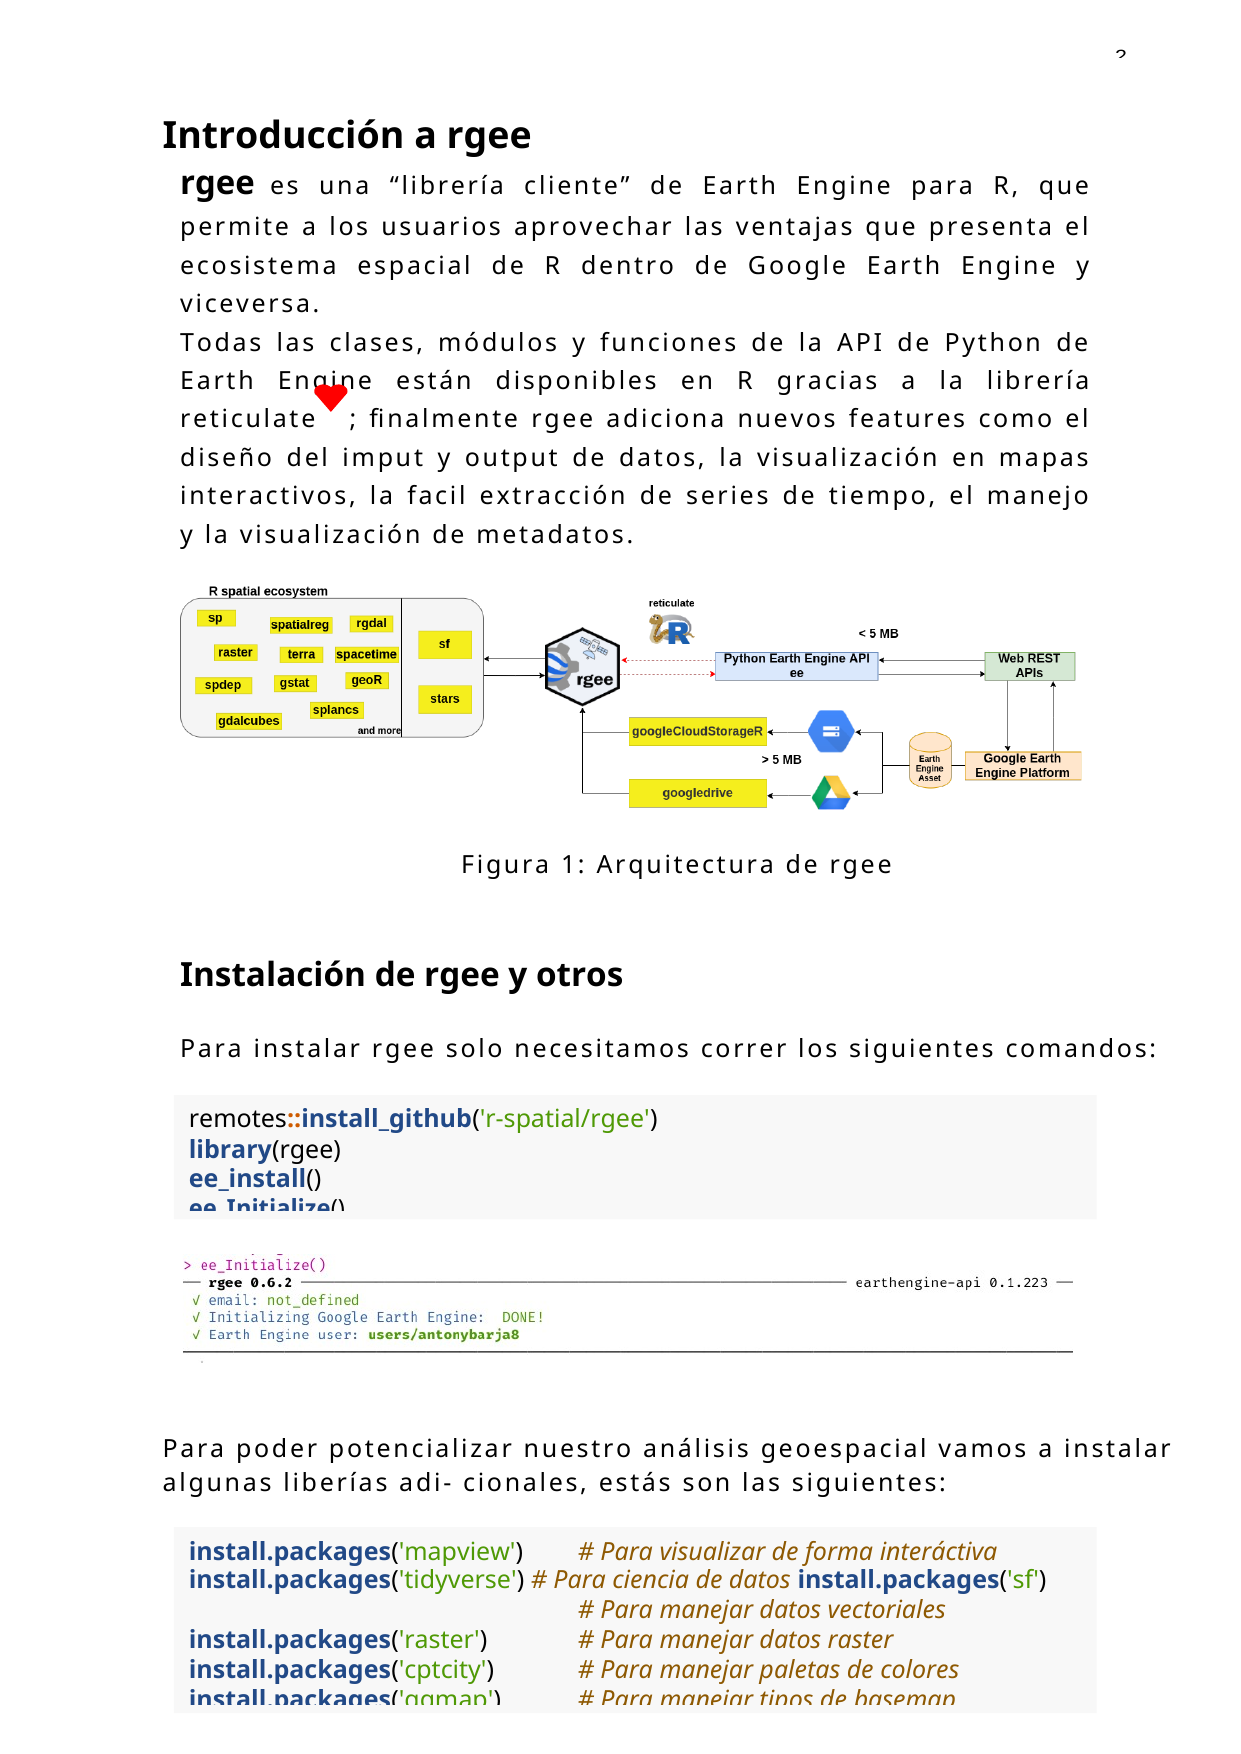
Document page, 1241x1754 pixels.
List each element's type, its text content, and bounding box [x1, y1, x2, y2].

subtitle Introducción a rgee [162, 108, 1196, 159]
text Todas las clases, módulos y funciones de la API de Python de Earth Engine están disponibles en R gracias a la librería reticulate ; finalmente rgee adiciona nuevos features como el diseño del imput y output de datos, la visualización en mapas interactivos, la facil extracción de series de tiempo, el manejo y la visualización de metadatos. [180, 324, 1090, 550]
text Figura 1: Arquitectura de rgee [180, 847, 1090, 881]
picture [182, 1254, 1073, 1363]
text Para poder potencializar nuestro análisis geoespacial vamos a instalar algunas liberías adi- cionales, estás son las siguientes: [162, 1430, 1196, 1498]
picture [180, 585, 1082, 814]
subtitle Instalación de rgee y otros [180, 951, 1196, 997]
text rgee es una “librería cliente” de Earth Engine para R, que permite a los usuarios aprovechar las ventajas que presenta el ecosistema espacial de R dentro de Google Earth Engine y viceversa. [180, 159, 1090, 320]
text Para instalar rgee solo necesitamos correr los siguientes comandos: [180, 1031, 1196, 1065]
